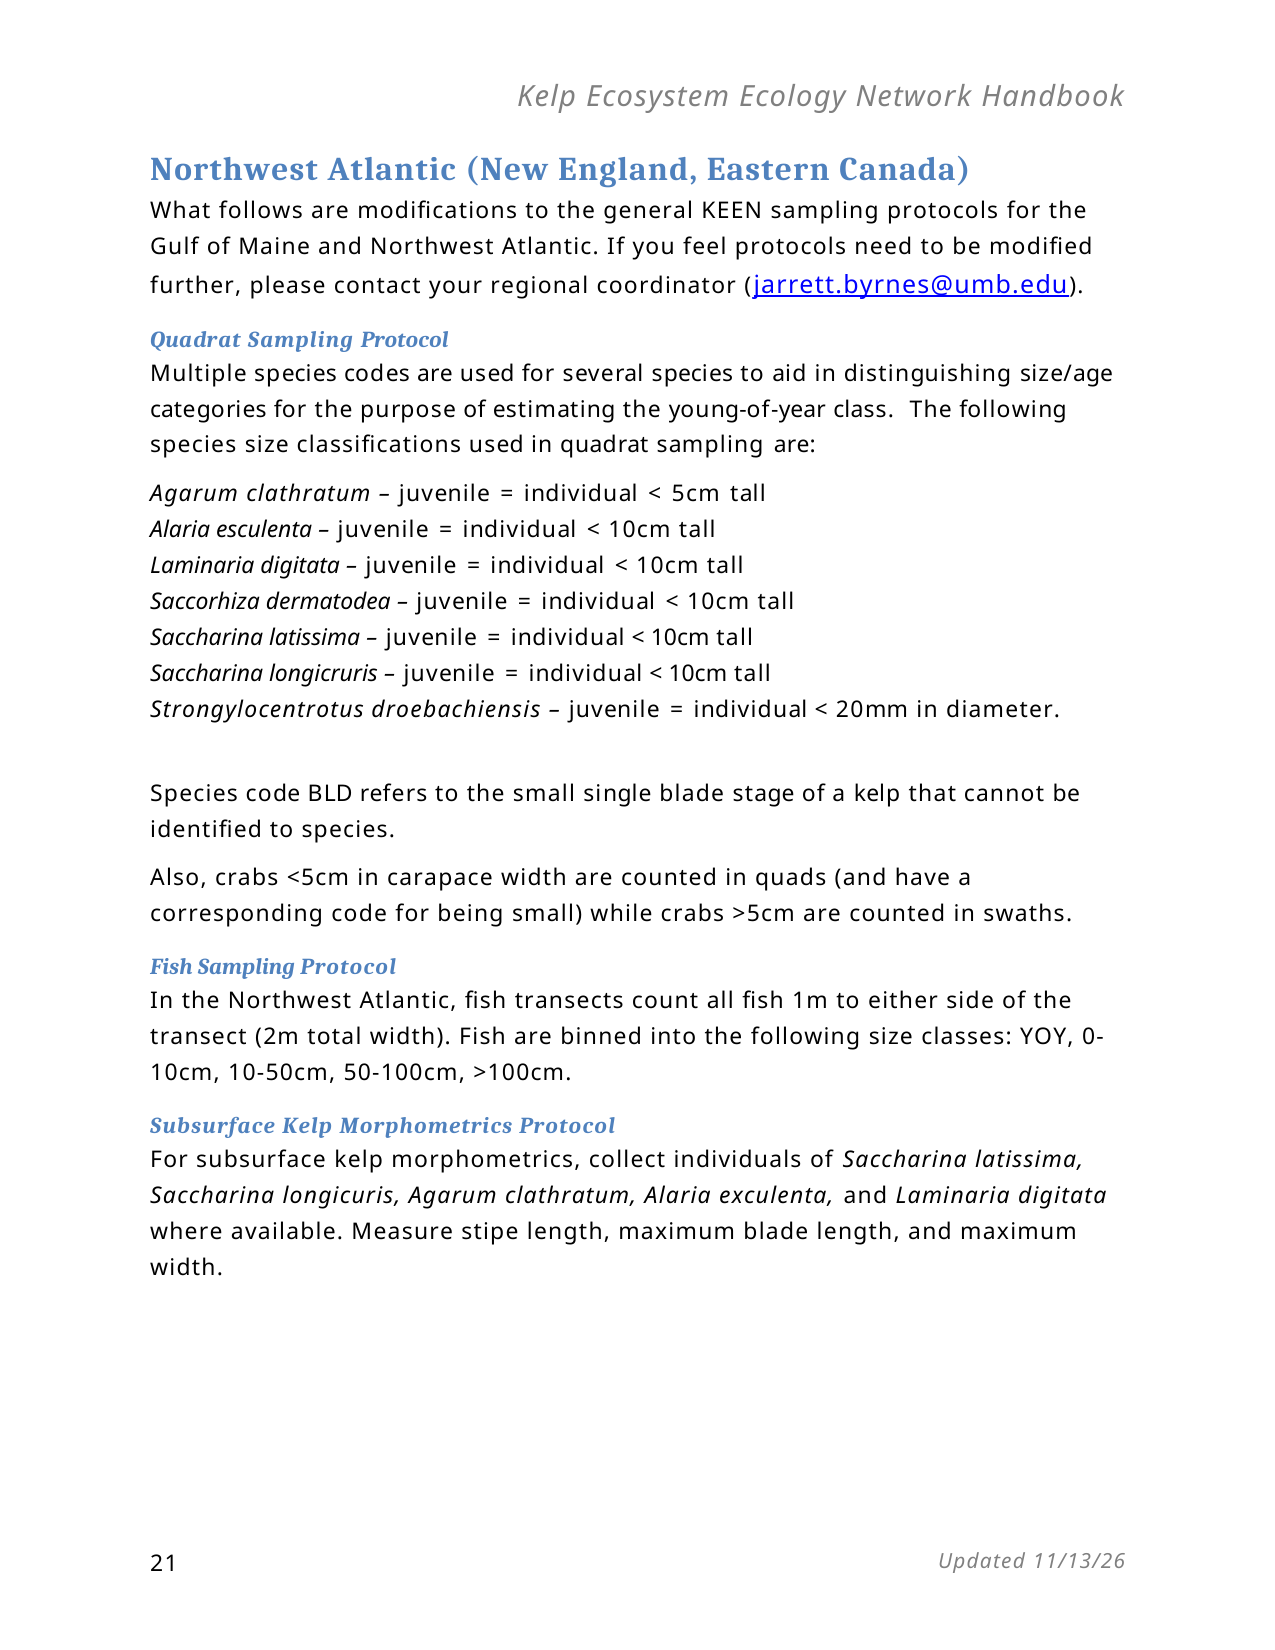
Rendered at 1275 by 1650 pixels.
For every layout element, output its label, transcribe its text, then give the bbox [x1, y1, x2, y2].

text What follows are modifications to the general KEEN sampling protocols for the Gulf of Maine and Northwest Atlantic. If you feel protocols need to be modified further, please contact your regional coordinator (jarrett.byrnes@umb.edu). [150, 194, 1125, 300]
subtitle Fish Sampling Protocol [150, 954, 1125, 980]
text Also, crabs <5cm in carapace width are counted in quads (and have a corresponding code for being small) while crabs >5cm are counted in swaths. [150, 861, 1125, 928]
subtitle Northwest Atlantic (New England, Eastern Canada) [150, 150, 1125, 188]
subtitle Subsurface Kelp Morphometrics Protocol [150, 1113, 1125, 1139]
text Saccharina latissima – juvenile = individual < 10cm tall [150, 621, 1125, 652]
text Species code BLD refers to the small single blade stage of a kelp that cannot be identified to species. [150, 777, 1125, 844]
text Saccorhiza dermatodea – juvenile = individual < 10cm tall [150, 585, 1125, 616]
text In the Northwest Atlantic, fish transects count all fish 1m to either side of the transect (2m total width). Fish are binned into the following size classes: YOY, 0-10cm, 10-50cm, 50-100cm, >100cm. [150, 984, 1125, 1087]
text Multiple species codes are used for several species to aid in distinguishing size/age categories for the purpose of estimating the young-of-year class. The following species size classifications used in quadrat sampling are: [150, 357, 1125, 460]
text Agarum clathratum – juvenile = individual < 5cm tall [150, 477, 1125, 508]
text For subsurface kelp morphometrics, collect individuals of Saccharina latissima, Saccharina longicuris, Agarum clathratum, Alaria exculenta, and Laminaria digitata where available. Measure stipe length, maximum blade length, and maximum width. [150, 1143, 1125, 1282]
text Alaria esculenta – juvenile = individual < 10cm tall [150, 513, 1125, 544]
text Laminaria digitata – juvenile = individual < 10cm tall [150, 549, 1125, 580]
text Strongylocentrotus droebachiensis – juvenile = individual < 20mm in diameter. [150, 692, 1125, 724]
subtitle Quadrat Sampling Protocol [150, 326, 1125, 353]
text Saccharina longicruris – juvenile = individual < 10cm tall [150, 657, 1125, 688]
